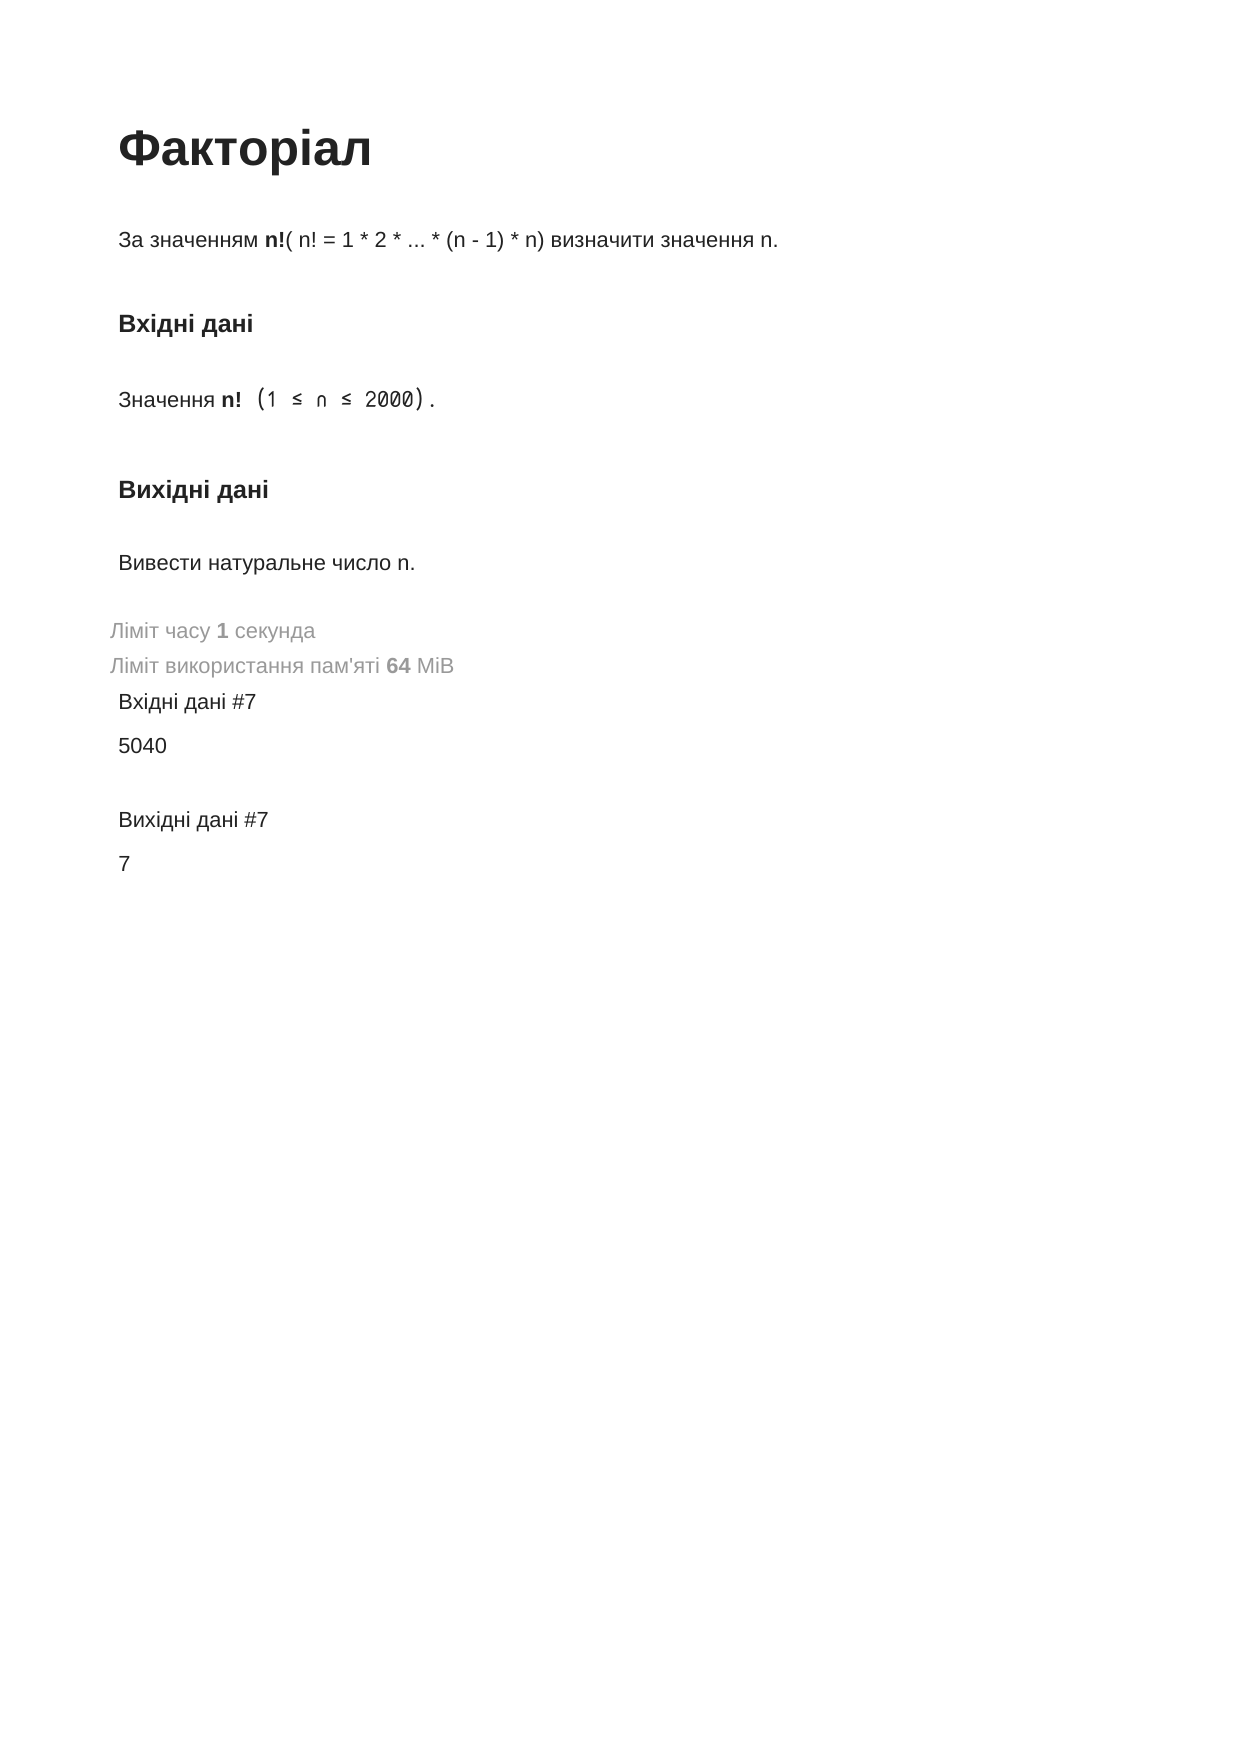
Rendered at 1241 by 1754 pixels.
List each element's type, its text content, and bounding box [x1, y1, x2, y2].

text Значення n! (1 ≤ n ≤ 2000). [118, 384, 1181, 414]
subtitle Факторіал [118, 118, 1181, 176]
subtitle Вхідні дані [118, 309, 1181, 338]
subtitle Вихідні дані [118, 475, 1181, 504]
text Вивести натуральне число n. [118, 549, 1181, 575]
text За значенням n!( n! = 1 * 2 * ... * (n - 1) * n) визначити значення n. [118, 227, 1181, 252]
text Ліміт часу 1 секунда [110, 618, 1189, 643]
text 7 [118, 851, 1181, 876]
text Вхідні дані #7 [118, 689, 1181, 714]
text Ліміт використання пам'яті 64 MiB [110, 653, 1189, 678]
text Вихідні дані #7 [118, 807, 1181, 832]
text 5040 [118, 733, 1181, 796]
